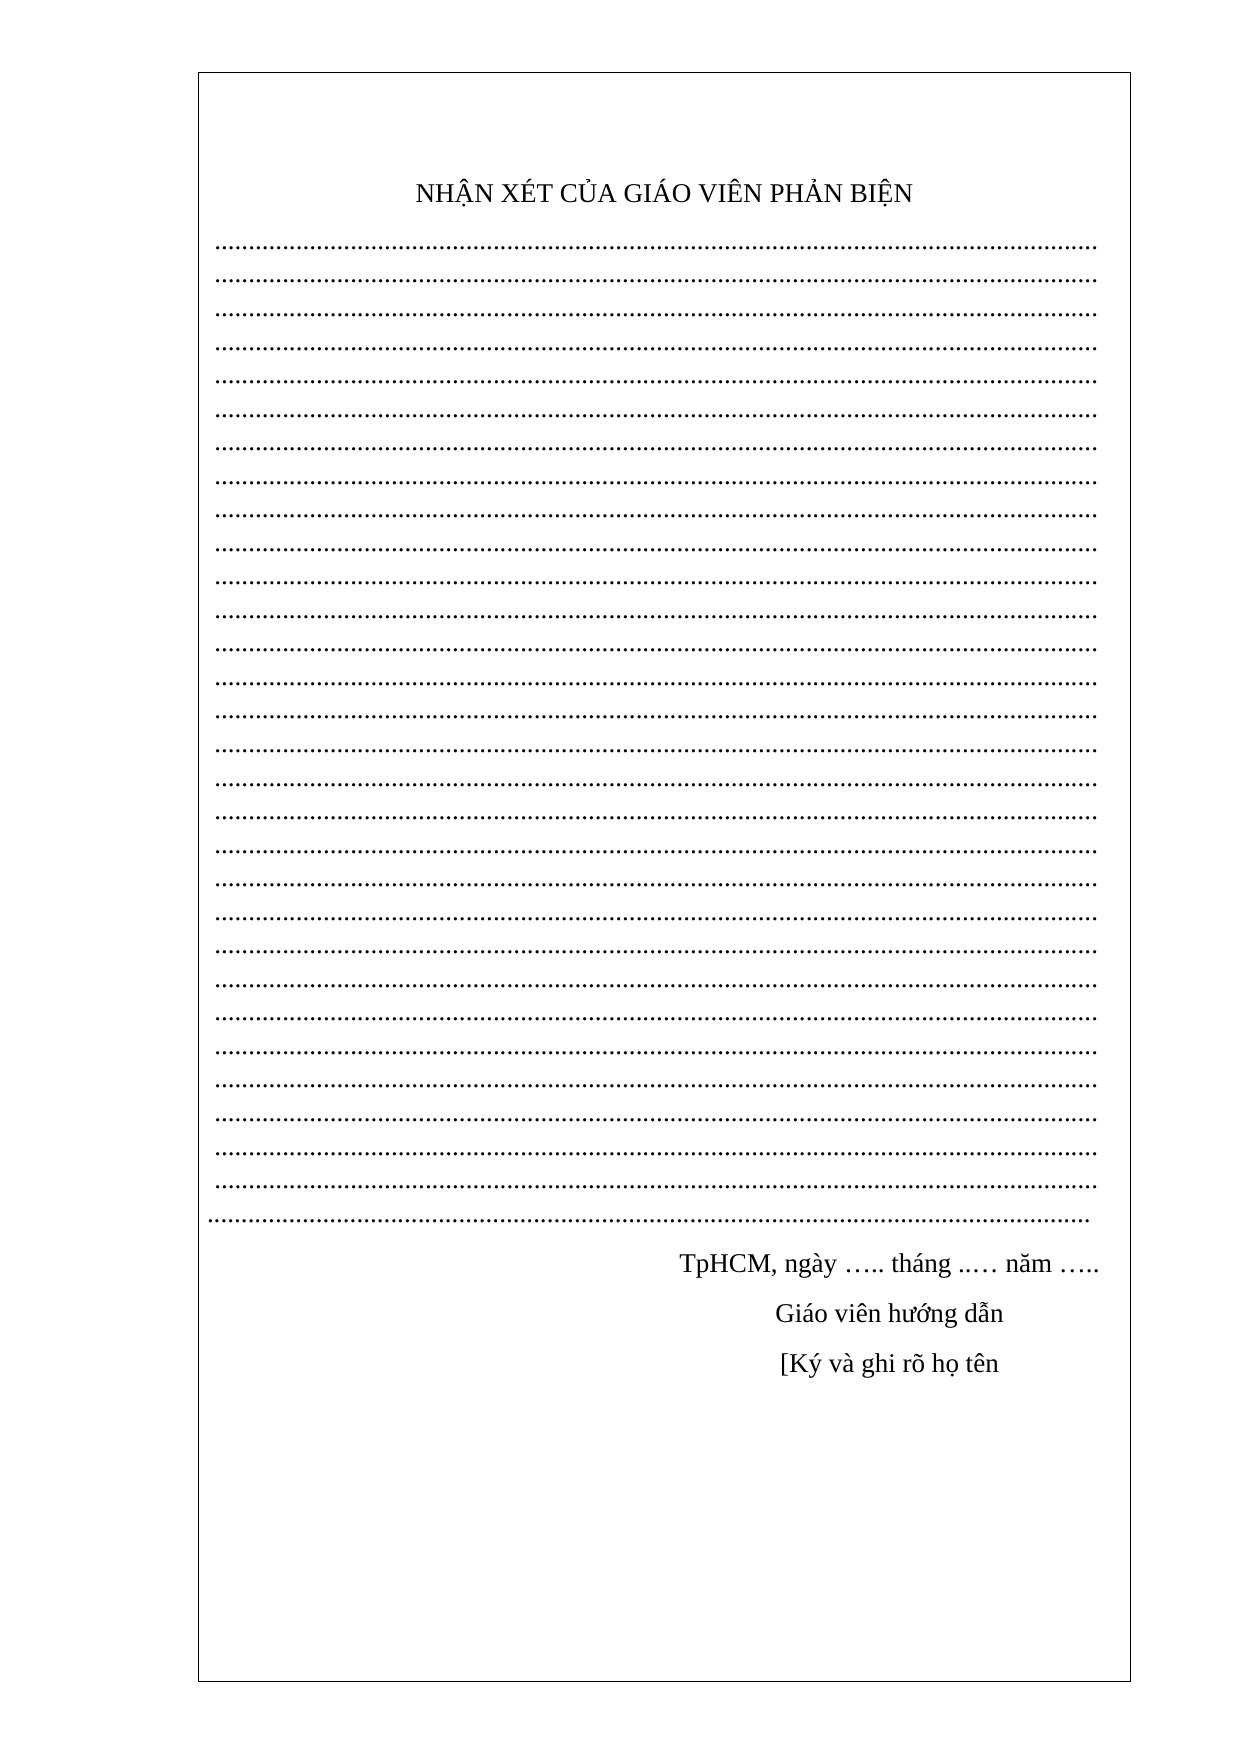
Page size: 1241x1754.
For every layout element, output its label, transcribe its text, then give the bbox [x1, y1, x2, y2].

text [Ký và ghi rõ họ tên [657, 1347, 1122, 1378]
text TpHCM, ngày ….. tháng ..… năm ….. [657, 1247, 1122, 1278]
text Giáo viên hướng dẫn [657, 1297, 1122, 1328]
text NHẬN XÉT CỦA GIÁO VIÊN PHẢN BIỆN [207, 177, 1122, 208]
